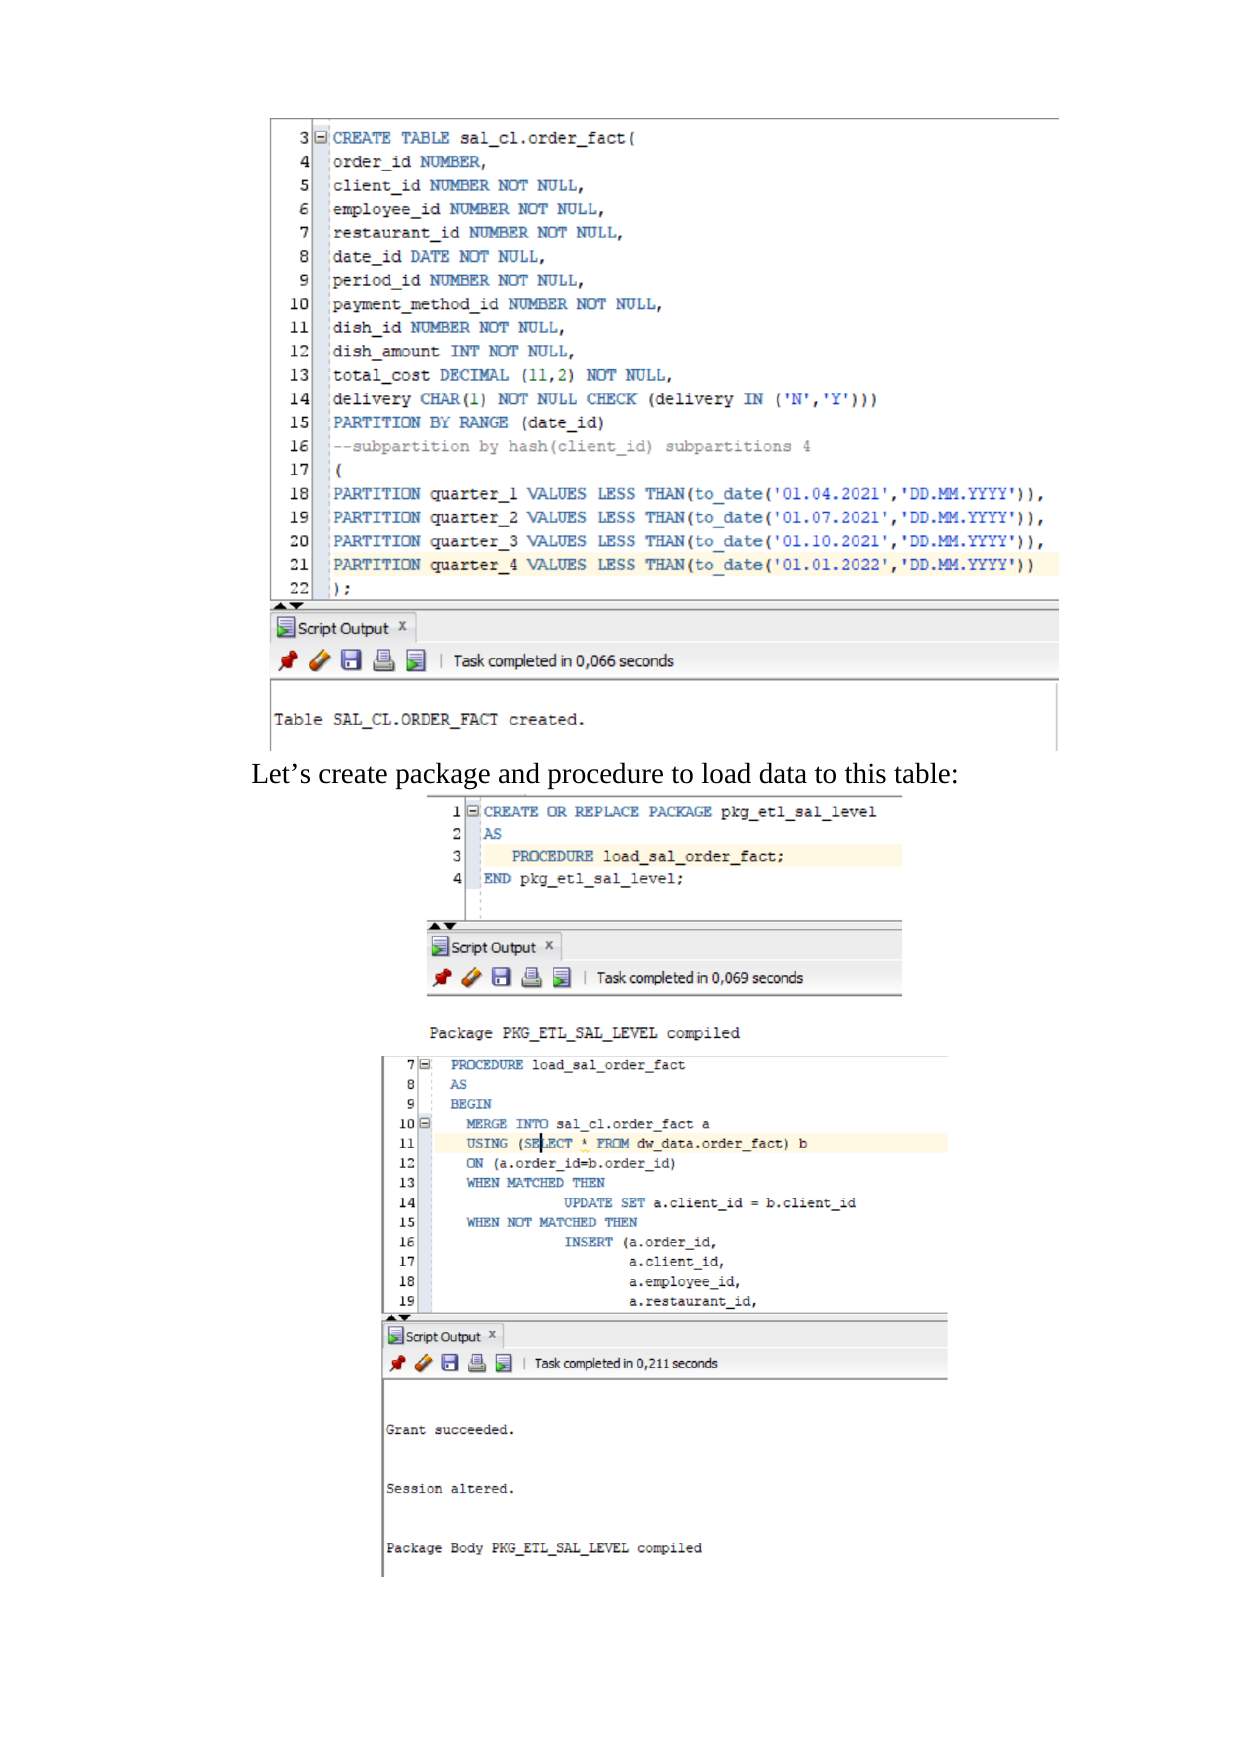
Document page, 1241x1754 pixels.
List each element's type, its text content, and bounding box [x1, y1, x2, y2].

picture [426, 794, 903, 1052]
text Let’s create package and procedure to load data to this table: [177, 756, 1152, 789]
picture [269, 118, 1059, 751]
picture [381, 1056, 948, 1577]
